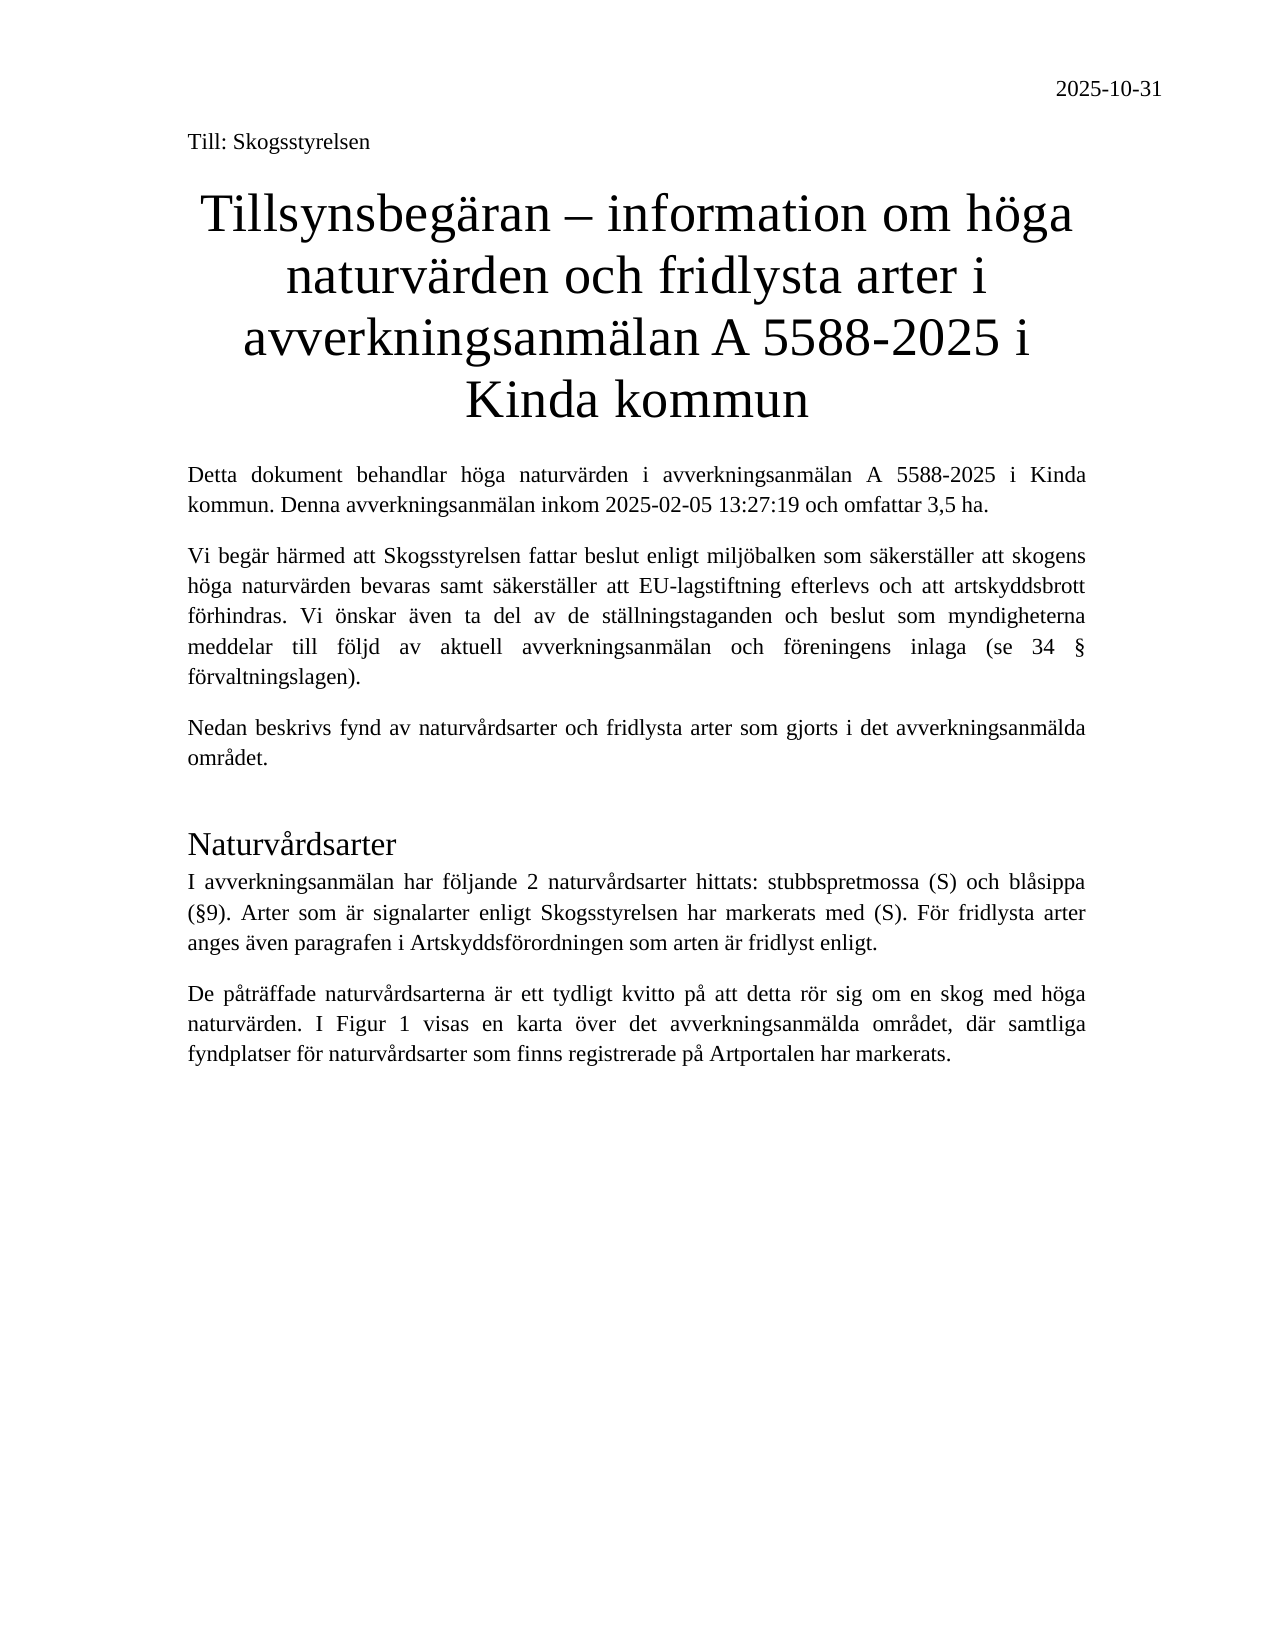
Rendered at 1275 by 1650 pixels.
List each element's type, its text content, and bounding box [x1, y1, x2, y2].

subtitle Naturvårdsarter [187, 824, 1087, 863]
text Vi begär härmed att Skogsstyrelsen fattar beslut enligt miljöbalken som säkerställer att skogens höga naturvärden bevaras samt säkerställer att EU-lagstiftning efterlevs och att artskyddsbrott förhindras. Vi önskar även ta del av de ställningstaganden och beslut som myndigheterna meddelar till följd av aktuell avverkningsanmälan och föreningens inlaga (se 34 § förvaltningslagen). [187, 542, 1087, 689]
text I avverkningsanmälan har följande 2 naturvårdsarter hittats: stubbspretmossa (S) och blåsippa (§9). Arter som är signalarter enligt Skogsstyrelsen har markerats med (S). För fridlysta arter anges även paragrafen i Artskyddsförordningen som arten är fridlyst enligt. [187, 868, 1087, 955]
text Detta dokument behandlar höga naturvärden i avverkningsanmälan A 5588-2025 i Kinda kommun. Denna avverkningsanmälan inkom 2025-02-05 13:27:19 och omfattar 3,5 ha. [187, 461, 1087, 517]
text De påträffade naturvårdsarterna är ett tydligt kvitto på att detta rör sig om en skog med höga naturvärden. I Figur 1 visas en karta över det avverkningsanmälda området, där samtliga fyndplatser för naturvårdsarter som finns registrerade på Artportalen har markerats. [187, 980, 1087, 1067]
title Tillsynsbegäran – information om höga naturvärden och fridlysta arter i avverkningsanmälan A 5588-2025 i Kinda kommun [187, 180, 1087, 429]
text Nedan beskrivs fynd av naturvårdsarter och fridlysta arter som gjorts i det avverkningsanmälda området. [187, 714, 1087, 771]
